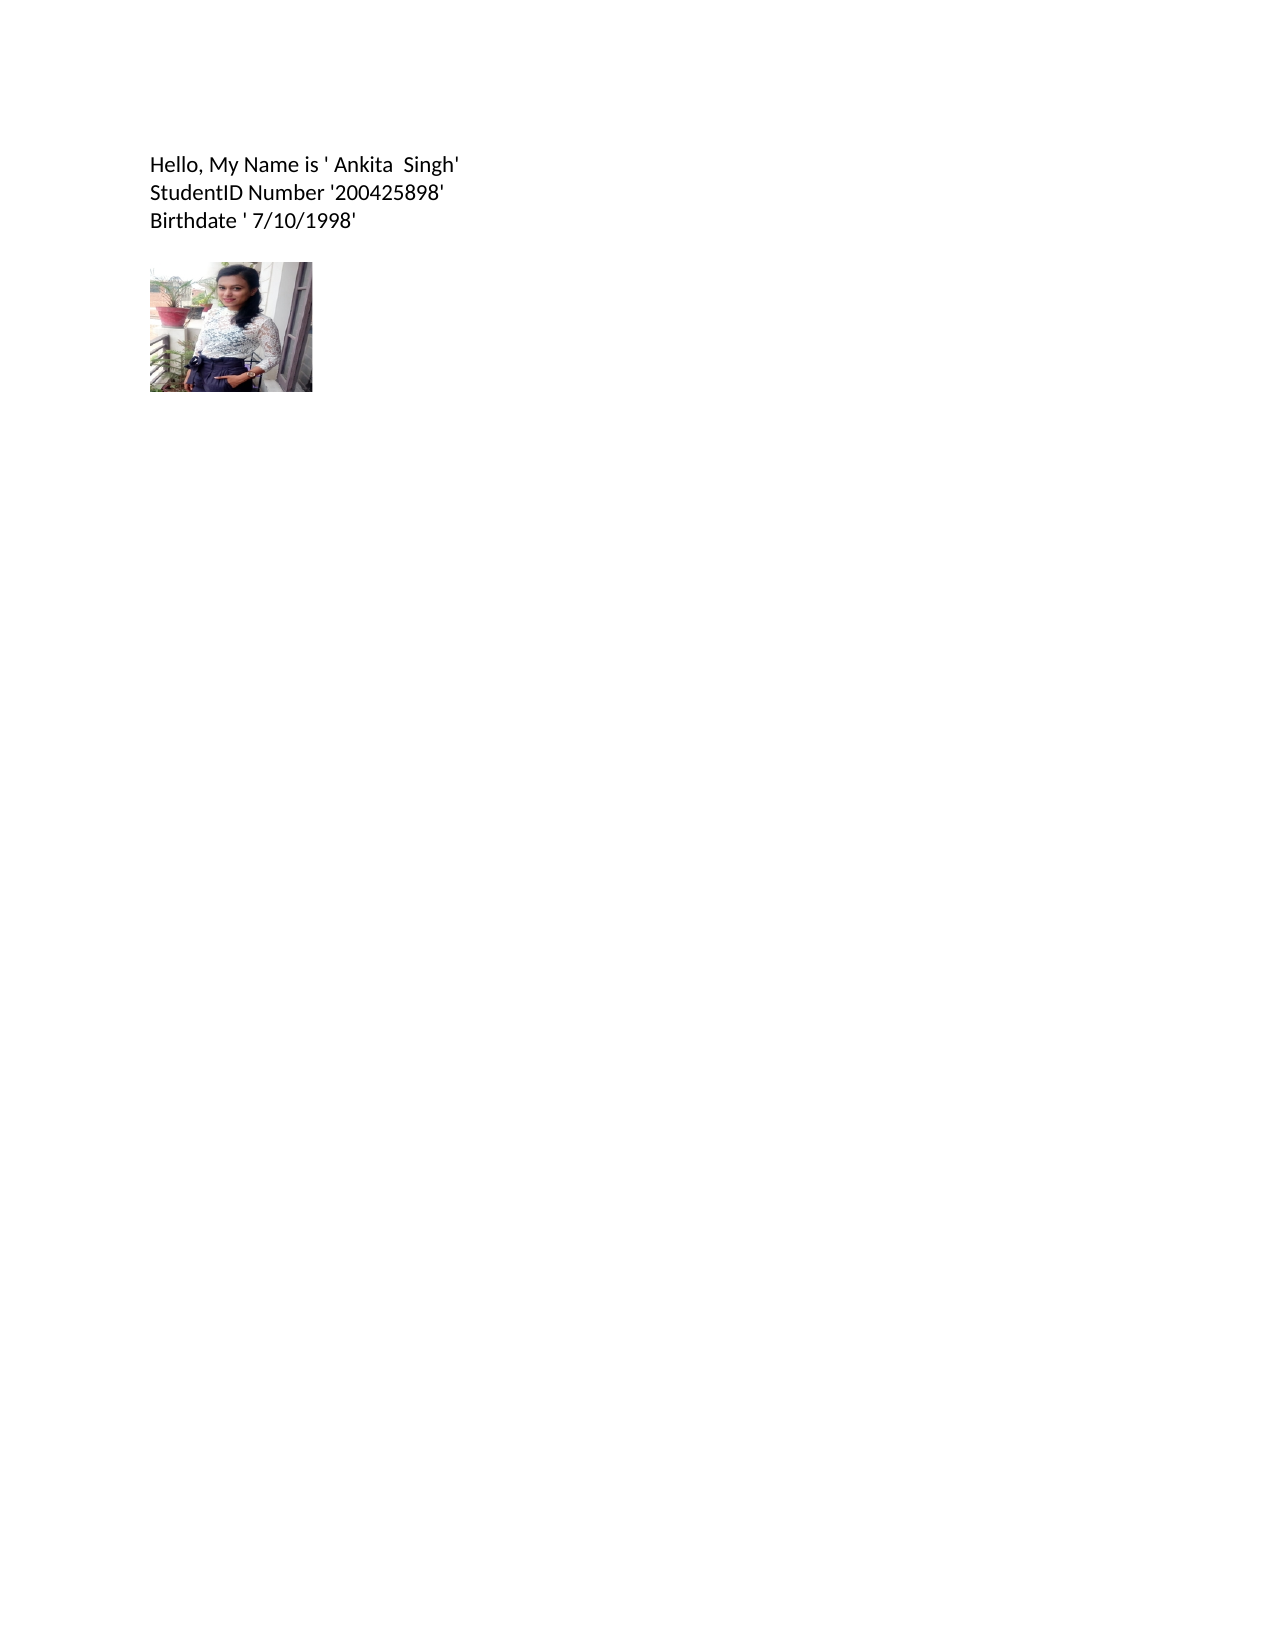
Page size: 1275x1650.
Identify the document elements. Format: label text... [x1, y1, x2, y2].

text Hello, My Name is ' Chris Dyck' StudentID Number '20033515' Birthdate ' 11/29/1971' Hello, My Name is ' Junseob Noh' StudentID Number '200423859' Birthdate ' 11/14/1977' Hello, My Name is ' Sathish Parthasarathi' StudentID Number '200425031' Birthdate ' 11/14/1990' Hello, My Name is ' Sukanya Chulliparambil Mohanan' StudentID Number '200425170' Birthdate ' 11/19/1991' Hello, My Name is ' Mostafizur Rahman' StudentID Number '200427977' Birthdate ' 7/11/1994' Hello, My Name is ' Ankita Singh' StudentID Number '200425898' Birthdate ' 7/10/1998' Hello, My Name is ' Prakash Gurung' StudentID Number '200427531' Birthdate ' 1/1/0001' Hello, My Name is ' Mostafizur Rahman' StudentID Number '200427977' Birthdate ' 7/11/1994' Hello, My Name is ' Priyanka Garg' StudentID Number '200429013' Birthdate ' 12/9/1993' Hello, My Name is ' Pranav Sharma' StudentID Number '200429019' Birthdate ' 9/19/1997' Hello, My Name is ' Pranav Sharma' StudentID Number '200429019' Birthdate ' 9/19/1997' Hello, My Name is ' Kavya Arora' StudentID Number '200429439' Birthdate ' 9/8/1994' Hello, My Name is ' Aditya Pidikiti' StudentID Number '200429757' Birthdate ' 6/4/1997' Hello, My Name is ' Prajwal Acharya' StudentID Number '200430858' Birthdate ' 12/5/1994' Hello, My Name is ' ' StudentID Number 'b ' Birthdate '' Hello, My Name is ' Preet Shah' StudentID Number '200439773' Birthdate ' 10/4/1998' Hello, My Name is ' Bruno Simoes' StudentID Number '200439932' Birthdate ' 7/5/1976' Hello, My Name is ' Tugrul Goktas' StudentID Number '200443399' Birthdate ' 10/8/1995' Hello, My Name is ' Prajwal Katuwal' StudentID Number '200445913' Birthdate ' 7/16/1993' Hello, My Name is ' ' StudentID Number 'gICAgICA ' Birthdate '' Hello, My Name is ' Pavel Sazonov' StudentID Number '200446535' Birthdate ' 3/20/1988' Hello, My Name is ' Tugrul Goktas' StudentID Number '200443399' Birthdate ' 10/8/1995' Hello, My Name is ' Jay Kalal' StudentID Number '200447184' Birthdate ' 1/27/1998' Hello, My Name is ' HemaAbhinandu Kotha' StudentID Number '200447197' Birthdate ' 4/15/1997' Hello, My Name is ' AkhilDas PradeepKumar' StudentID Number '200447261' Birthdate ' 7/4/1993' Hello, My Name is ' Swathi Palavalli' StudentID Number '200447330' Birthdate ' 4/5/1992' Hello, My Name is ' KavirajSingh Jon' StudentID Number '200447599' Birthdate ' 9/22/1994' Hello, My Name is ' Althaf Edathara' StudentID Number '200447744' Birthdate ' 5/10/1993' Hello, My Name is ' Nipin Dasani' StudentID Number '200447887' Birthdate ' 1/29/1998' Hello, My Name is ' Avi Saini' StudentID Number '200448226' Birthdate ' 1/3/1997' Hello, My Name is ' ' StudentID Number ' ' Birthdate '' Hello, My Name is ' Kashish Jhaveri' StudentID Number '200448232' Birthdate ' 12/26/1996' Hello, My Name is ' Robert Routledge' StudentID Number '200449068' Birthdate ' 5/20/1980' Hello, My Name is ' Sahiba Sachdeva' StudentID Number '200449112' Birthdate ' 8/23/1994' Hello, My Name is ' Sofiya Raju' StudentID Number '200449872' Birthdate ' 9/22/1993' Hello, My Name is ' Sony Varghese' StudentID Number '200450261' Birthdate ' 4/15/1994' Hello, My Name is ' Krishnapriya Sarojam' StudentID Number '200450333' Birthdate ' 12/31/1992' Hello, My Name is ' SargunSingh Walia' StudentID Number '200450515' Birthdate ' 7/18/1994' Hello, My Name is ' Nikhil Patel' StudentID Number '200450550' Birthdate ' 11/30/1997' Hello, My Name is ' Dayal Vijayan' StudentID Number '200450624' Birthdate ' 2/25/1998' Hello, My Name is ' Gurminder Singh' StudentID Number '200450635' Birthdate ' 2/9/1997' Hello, My Name is ' Vrunda Patel' StudentID Number '200450730' Birthdate ' 5/26/1998' Hello, My Name is ' Vrushabh Patel' StudentID Number '200451605' Birthdate ' 6/15/1996' [150, 150, 1125, 416]
